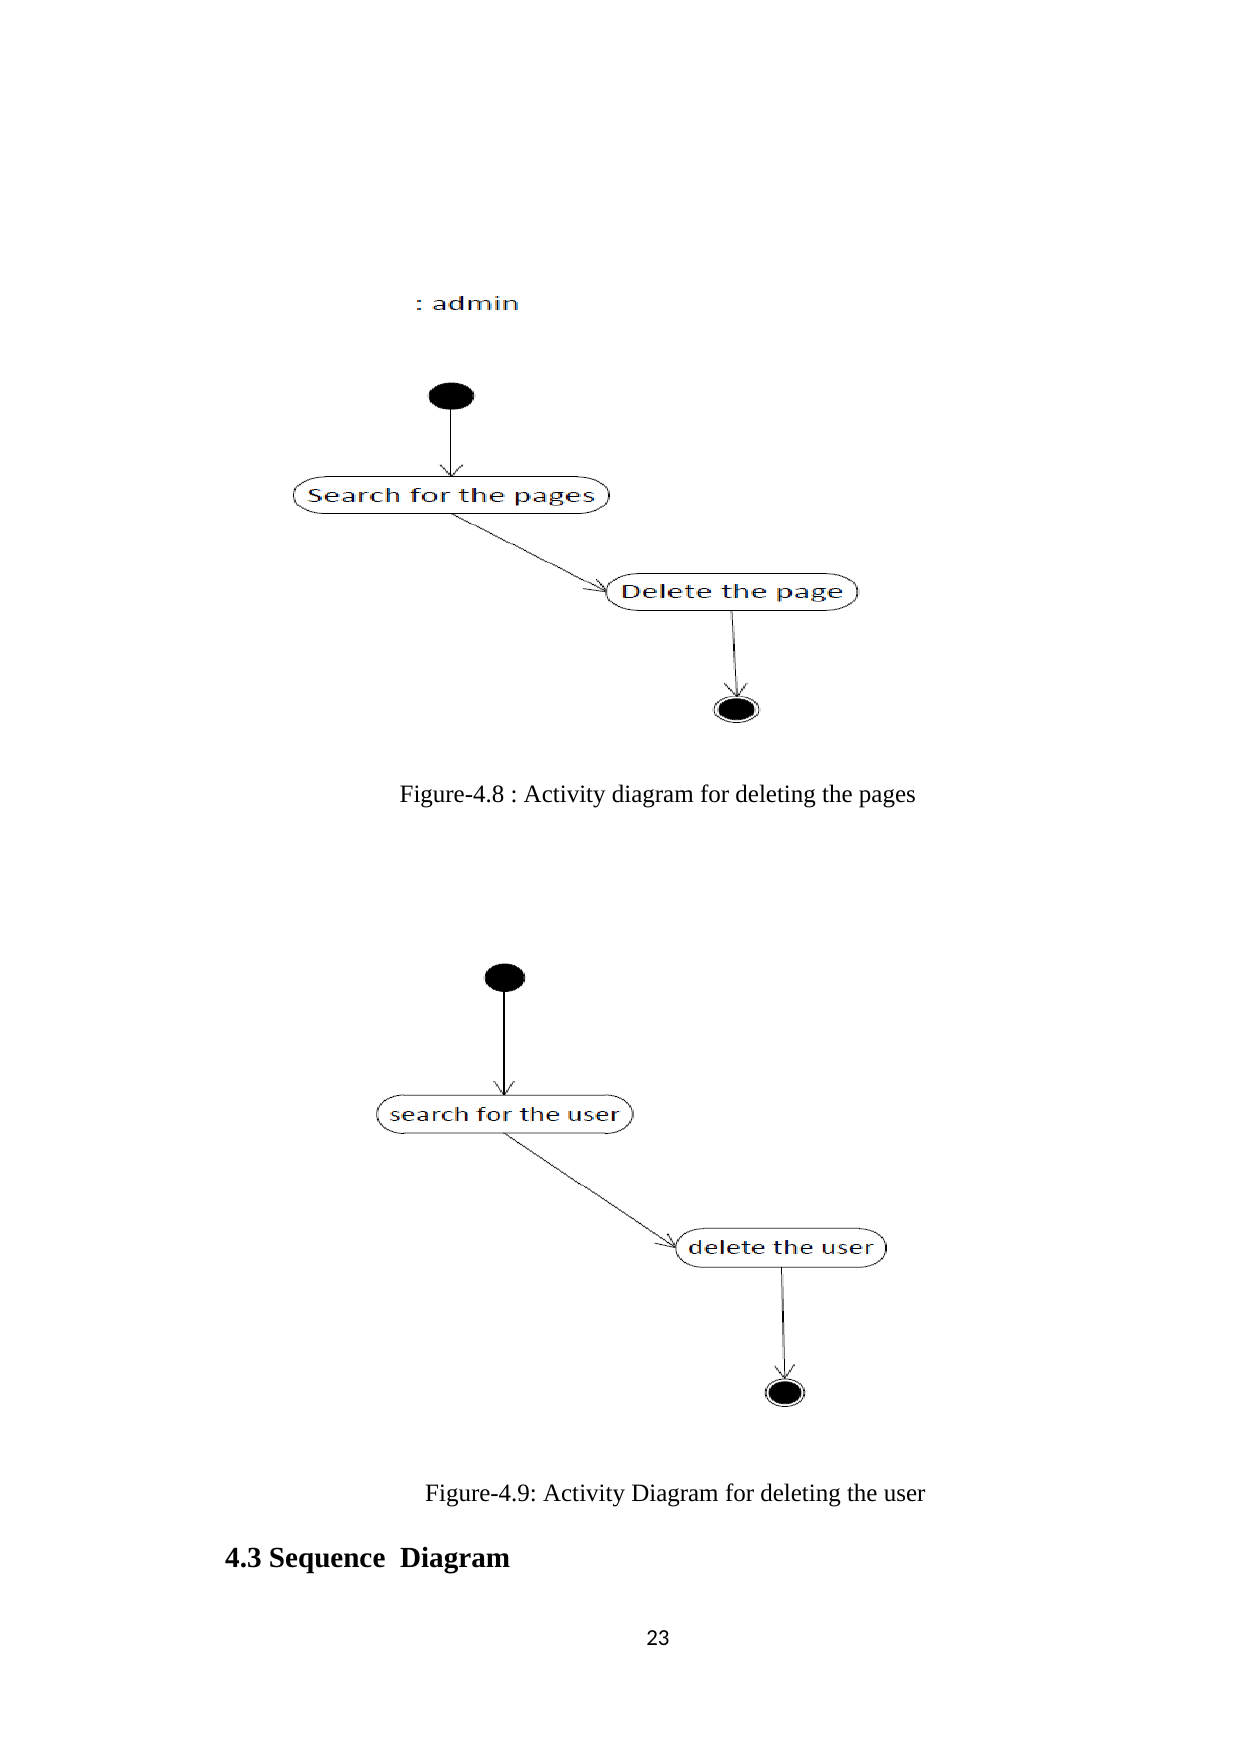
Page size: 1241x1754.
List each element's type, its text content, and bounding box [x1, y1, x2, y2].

picture [225, 257, 1027, 754]
text Figure-4.9: Activity Diagram for deleting the user [225, 1478, 1090, 1507]
picture [225, 918, 1060, 1454]
text Figure-4.8 : Activity diagram for deleting the pages [225, 779, 1090, 808]
subtitle 4.3 Sequence Diagram [225, 1541, 1090, 1574]
